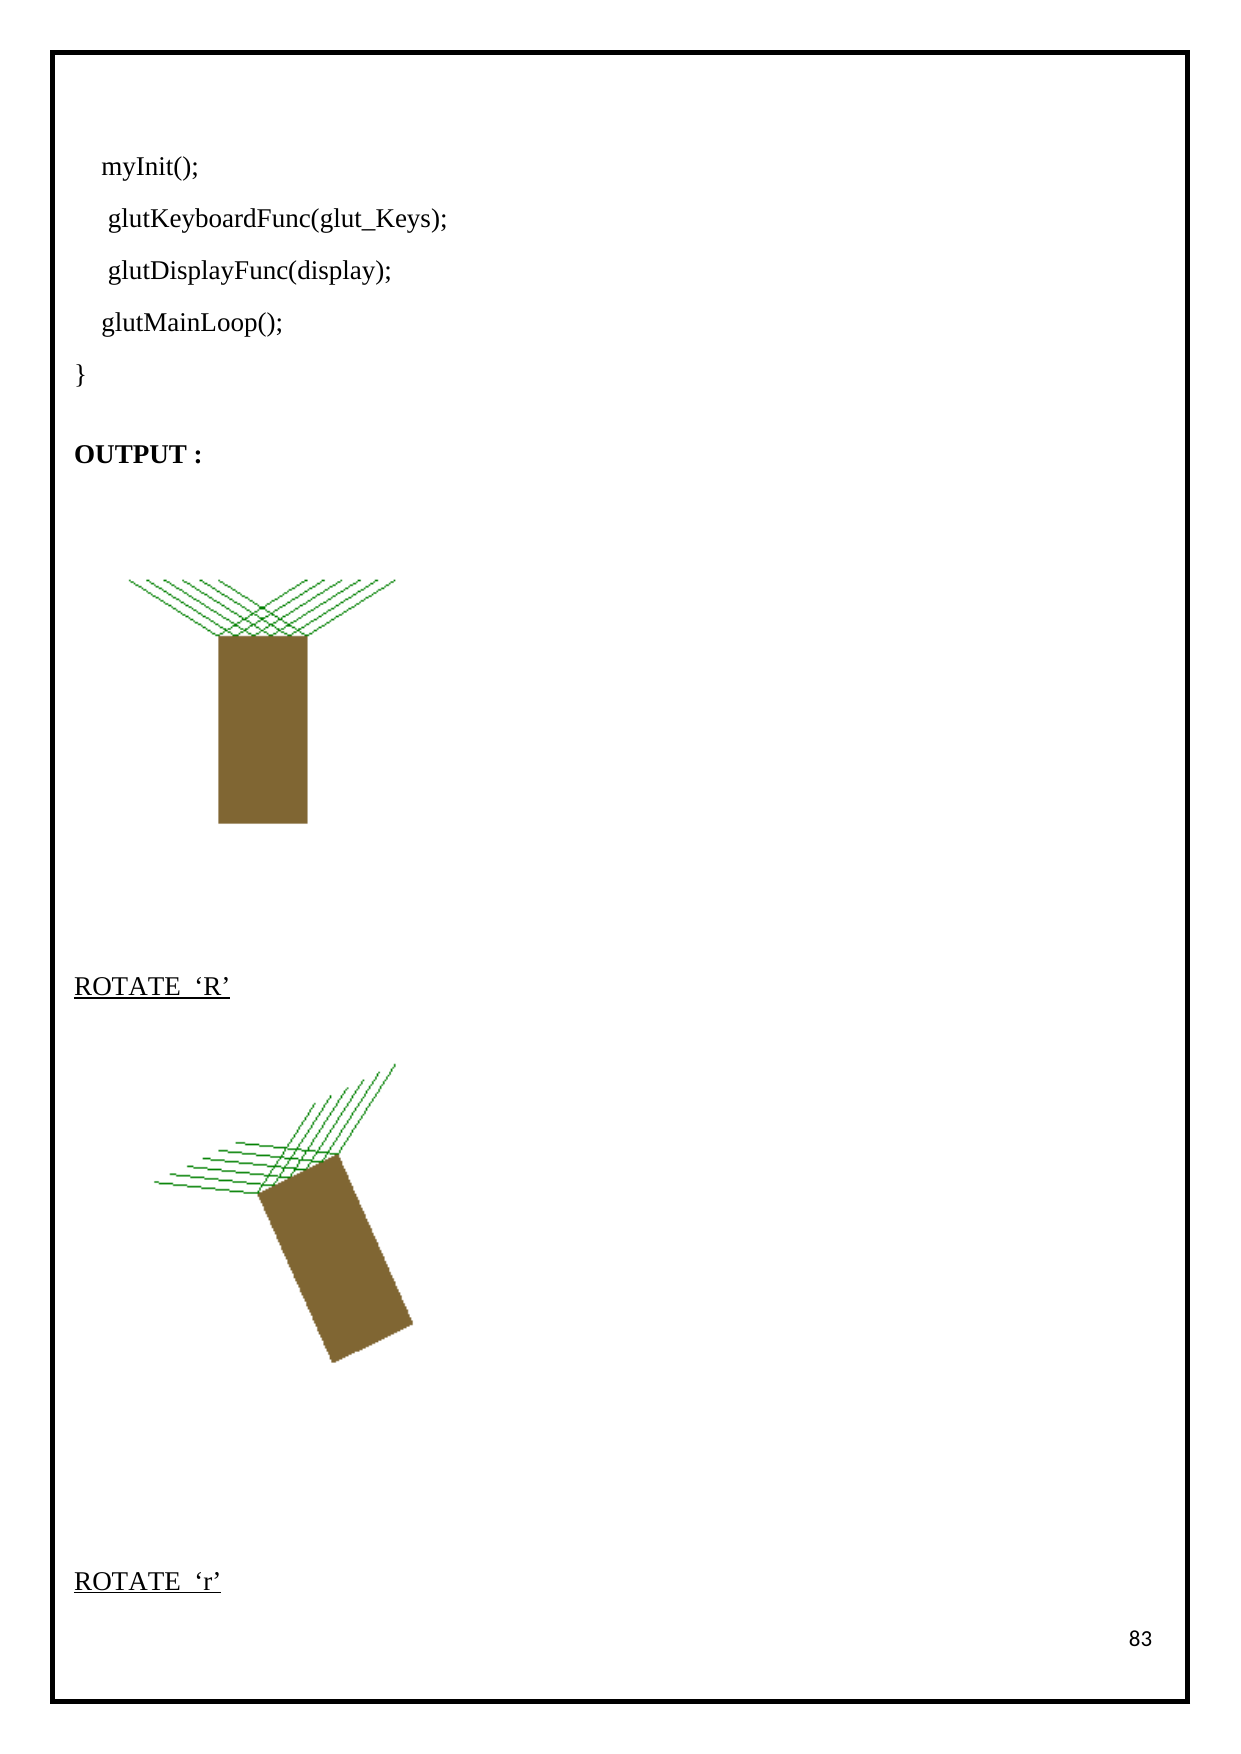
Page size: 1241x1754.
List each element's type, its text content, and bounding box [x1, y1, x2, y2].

picture [73, 1022, 587, 1463]
text glutKeyboardFunc(glut_Keys); [74, 202, 1152, 233]
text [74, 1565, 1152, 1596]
picture [73, 519, 502, 921]
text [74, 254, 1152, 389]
text myInit(); [74, 150, 1152, 181]
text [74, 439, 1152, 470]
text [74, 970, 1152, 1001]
